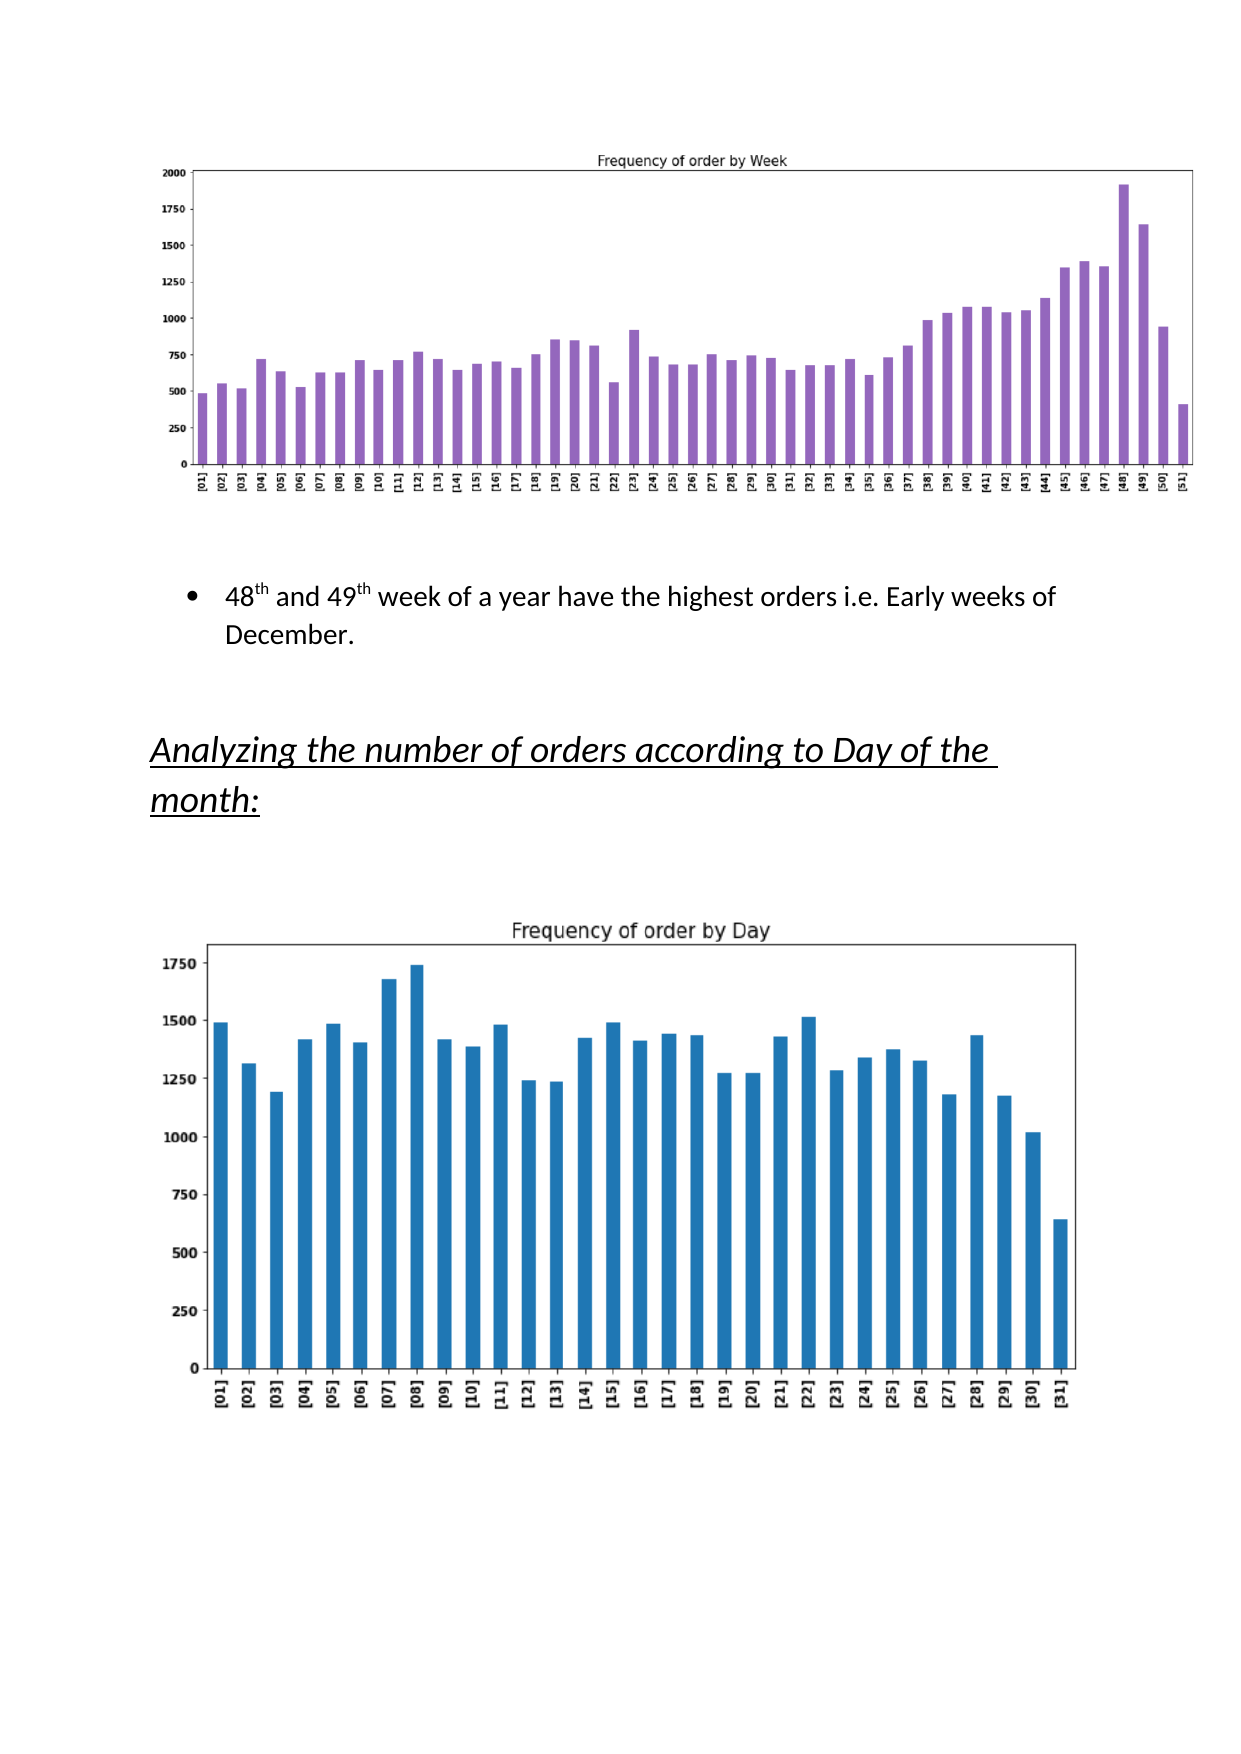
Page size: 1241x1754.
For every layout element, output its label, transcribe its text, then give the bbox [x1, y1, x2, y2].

picture [150, 150, 1206, 504]
list 48th and 49th week of a year have the highest orders i.e. Early weeks of December. [187, 578, 1090, 652]
picture [150, 908, 1091, 1426]
text Analyzing the number of orders according to Day of the month: [150, 726, 1090, 822]
